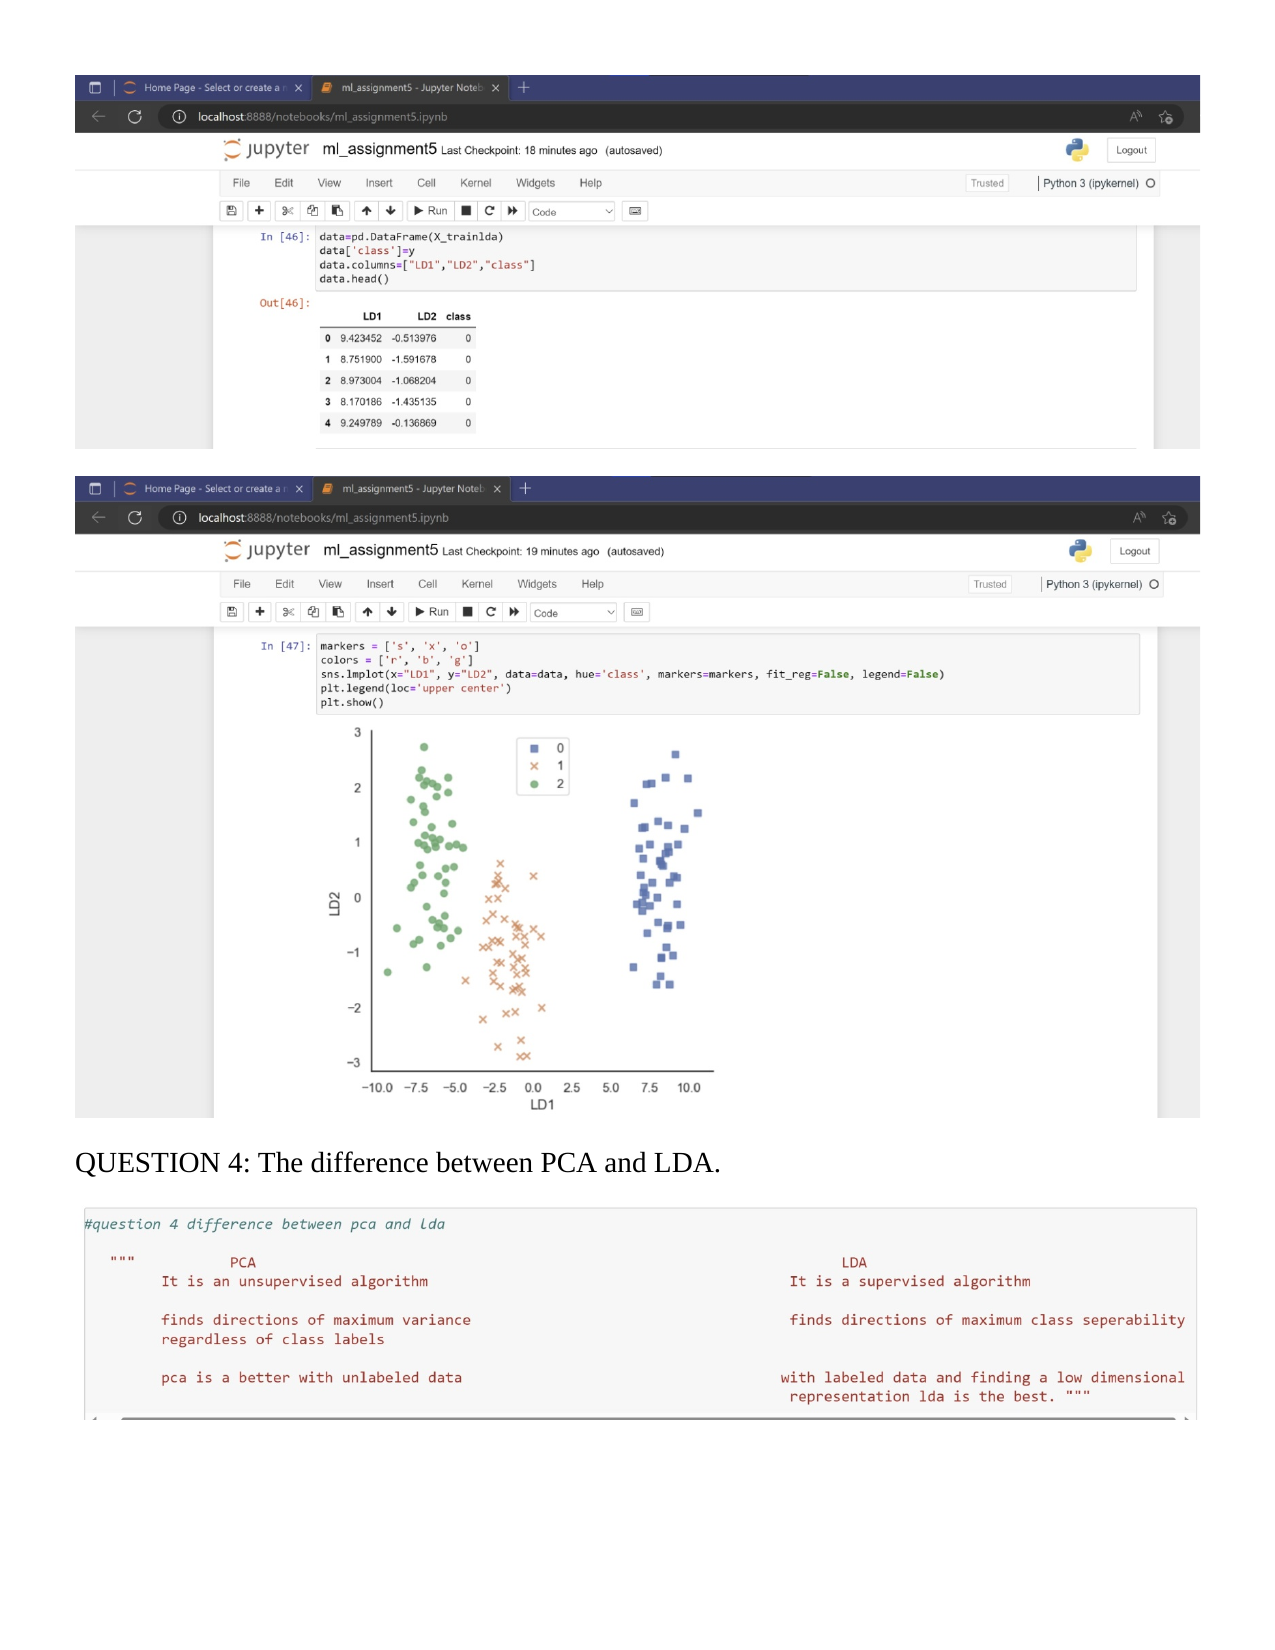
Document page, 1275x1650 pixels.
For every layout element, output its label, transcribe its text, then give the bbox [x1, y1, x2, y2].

picture [75, 75, 1200, 449]
picture [75, 476, 1200, 1118]
picture [75, 1205, 1200, 1420]
text QUESTION 4: The difference between PCA and LDA. [75, 1146, 1200, 1179]
